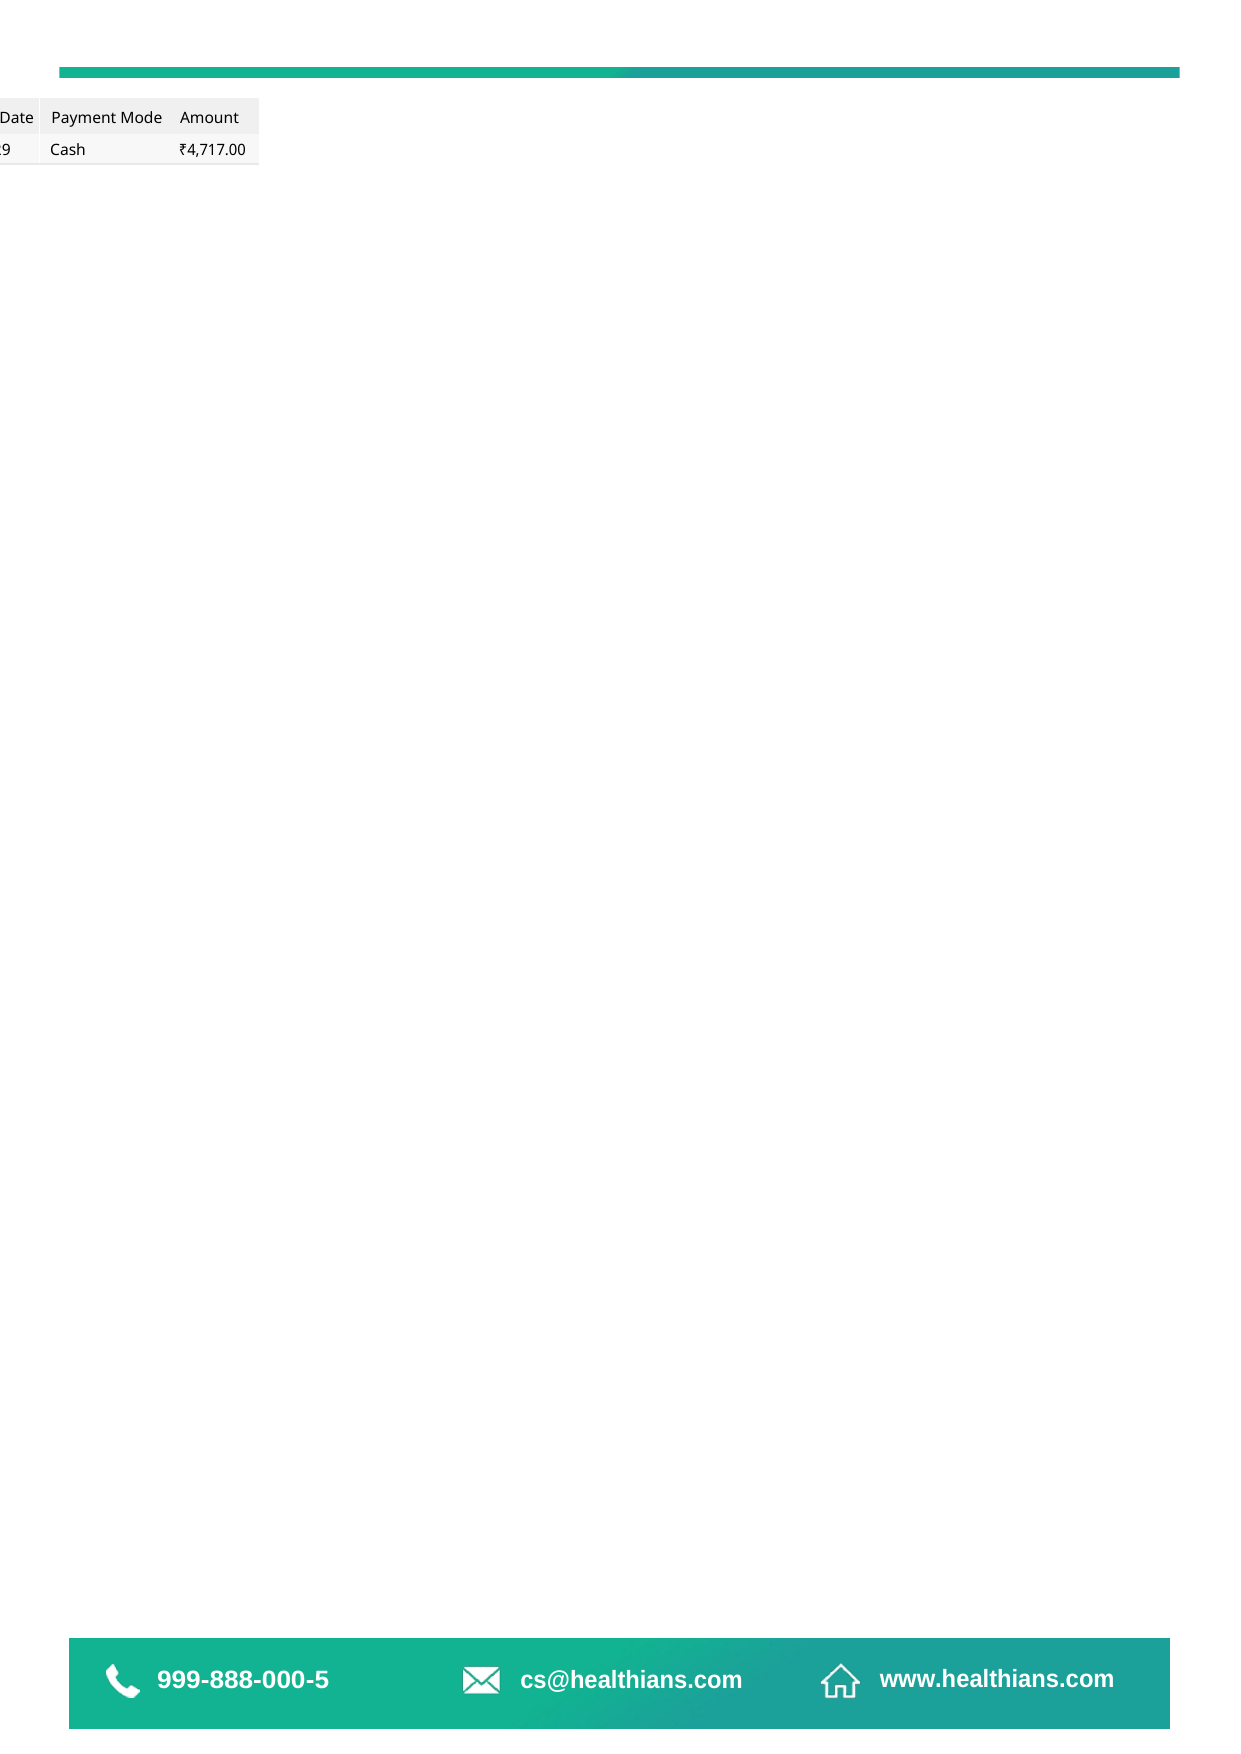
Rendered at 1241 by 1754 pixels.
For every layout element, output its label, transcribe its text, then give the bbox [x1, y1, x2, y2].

table_cell 2019-06-29 [0, 134, 39, 163]
picture [59, 67, 1180, 78]
table_cell Cash [40, 134, 168, 163]
table_header Payment Mode [40, 98, 168, 134]
table_cell ₹4,717.00 [168, 134, 259, 163]
table_header Amount [168, 98, 259, 134]
table_header Payment Date [0, 98, 39, 134]
picture [69, 1638, 1170, 1729]
